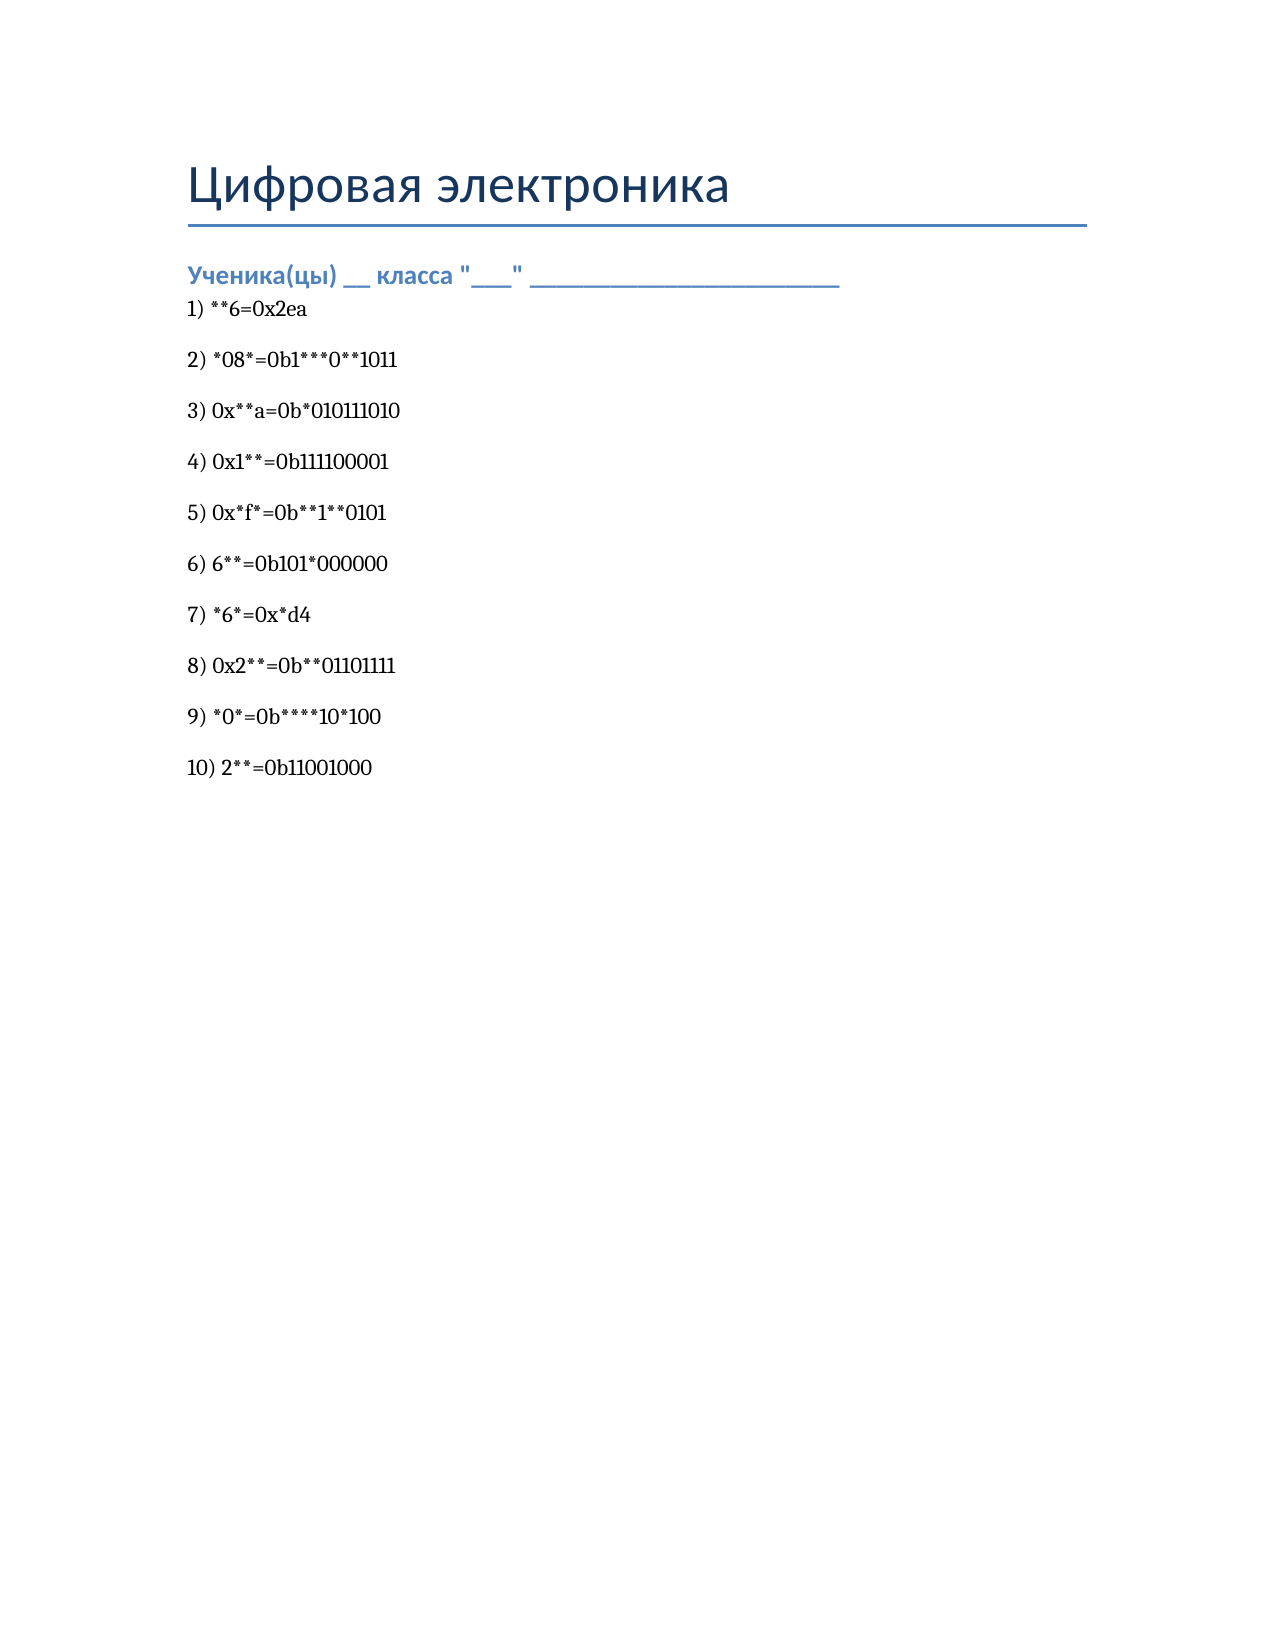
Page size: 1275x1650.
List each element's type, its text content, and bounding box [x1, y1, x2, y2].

text 5) 0x*f*=0b**1**0101 [187, 500, 1087, 526]
text 10) 2**=0b11001000 [187, 755, 1087, 781]
text 1) **6=0x2ea [187, 296, 1087, 322]
text 9) *0*=0b****10*100 [187, 704, 1087, 730]
text 6) 6**=0b101*000000 [187, 551, 1087, 577]
text 7) *6*=0x*d4 [187, 602, 1087, 628]
text 8) 0x2**=0b**01101111 [187, 653, 1087, 679]
text 4) 0x1**=0b111100001 [187, 449, 1087, 475]
text 3) 0x**a=0b*010111010 [187, 398, 1087, 424]
text 2) *08*=0b1***0**1011 [187, 347, 1087, 373]
title Цифровая электроника [187, 150, 1087, 227]
subtitle Ученика(цы) __ класса "___" _______________________ [187, 258, 1087, 291]
